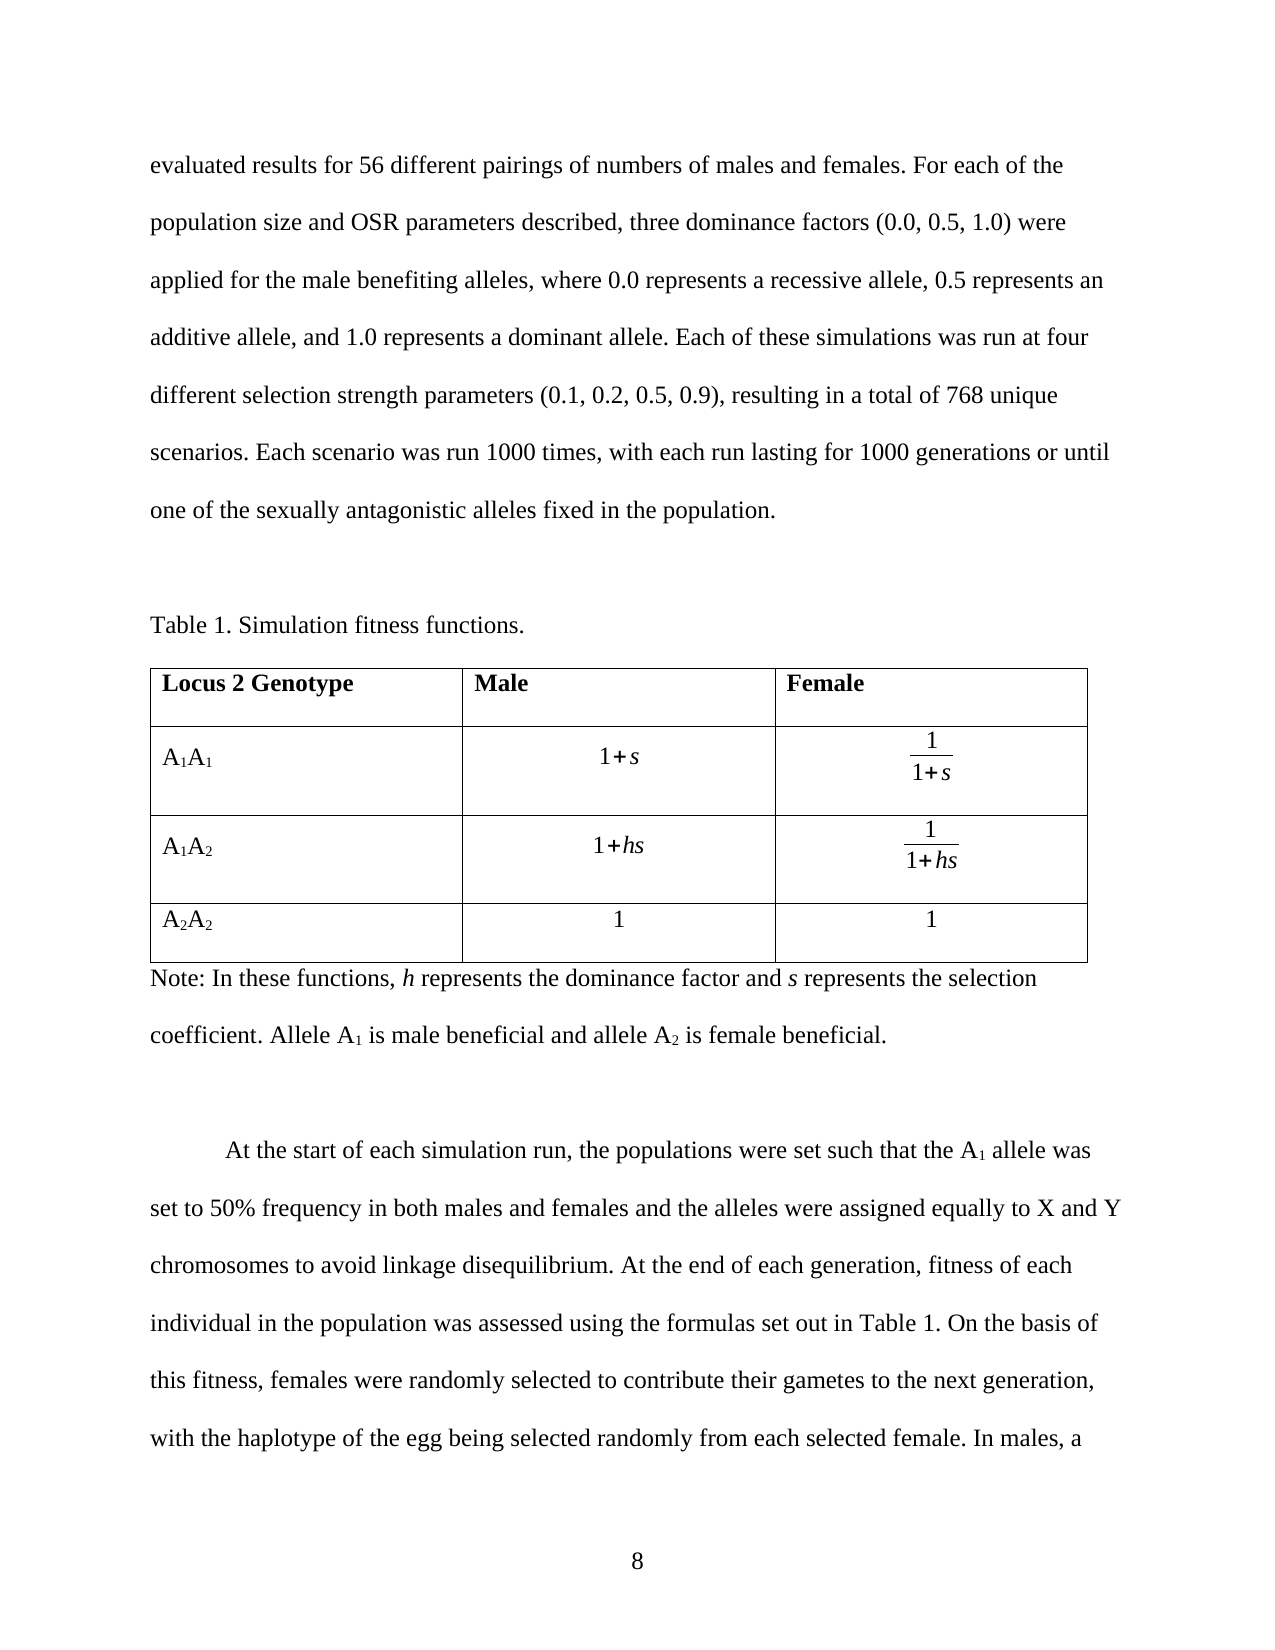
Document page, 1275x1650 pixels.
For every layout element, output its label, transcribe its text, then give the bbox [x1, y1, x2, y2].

table_cell 1 [463, 904, 775, 962]
text Note: In these functions, h represents the dominance factor and s represents the selection coefficient. Allele A1 is male beneficial and allele A2 is female beneficial. [150, 963, 1125, 1049]
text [150, 150, 1125, 524]
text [150, 1135, 1125, 1451]
table_cell 1 [776, 904, 1087, 962]
table_cell A1A1 [151, 727, 462, 814]
table_header Locus 2 Genotype [151, 669, 462, 726]
table_cell A1A2 [151, 816, 462, 903]
table_cell A2A2 [151, 904, 462, 962]
table_cell [776, 816, 1087, 903]
table_cell [776, 727, 1087, 814]
table_header Female [776, 669, 1087, 726]
table_header Male [463, 669, 775, 726]
text Table 1. Simulation fitness functions. [150, 610, 1125, 639]
table_cell [463, 816, 775, 903]
table_cell [463, 727, 775, 814]
